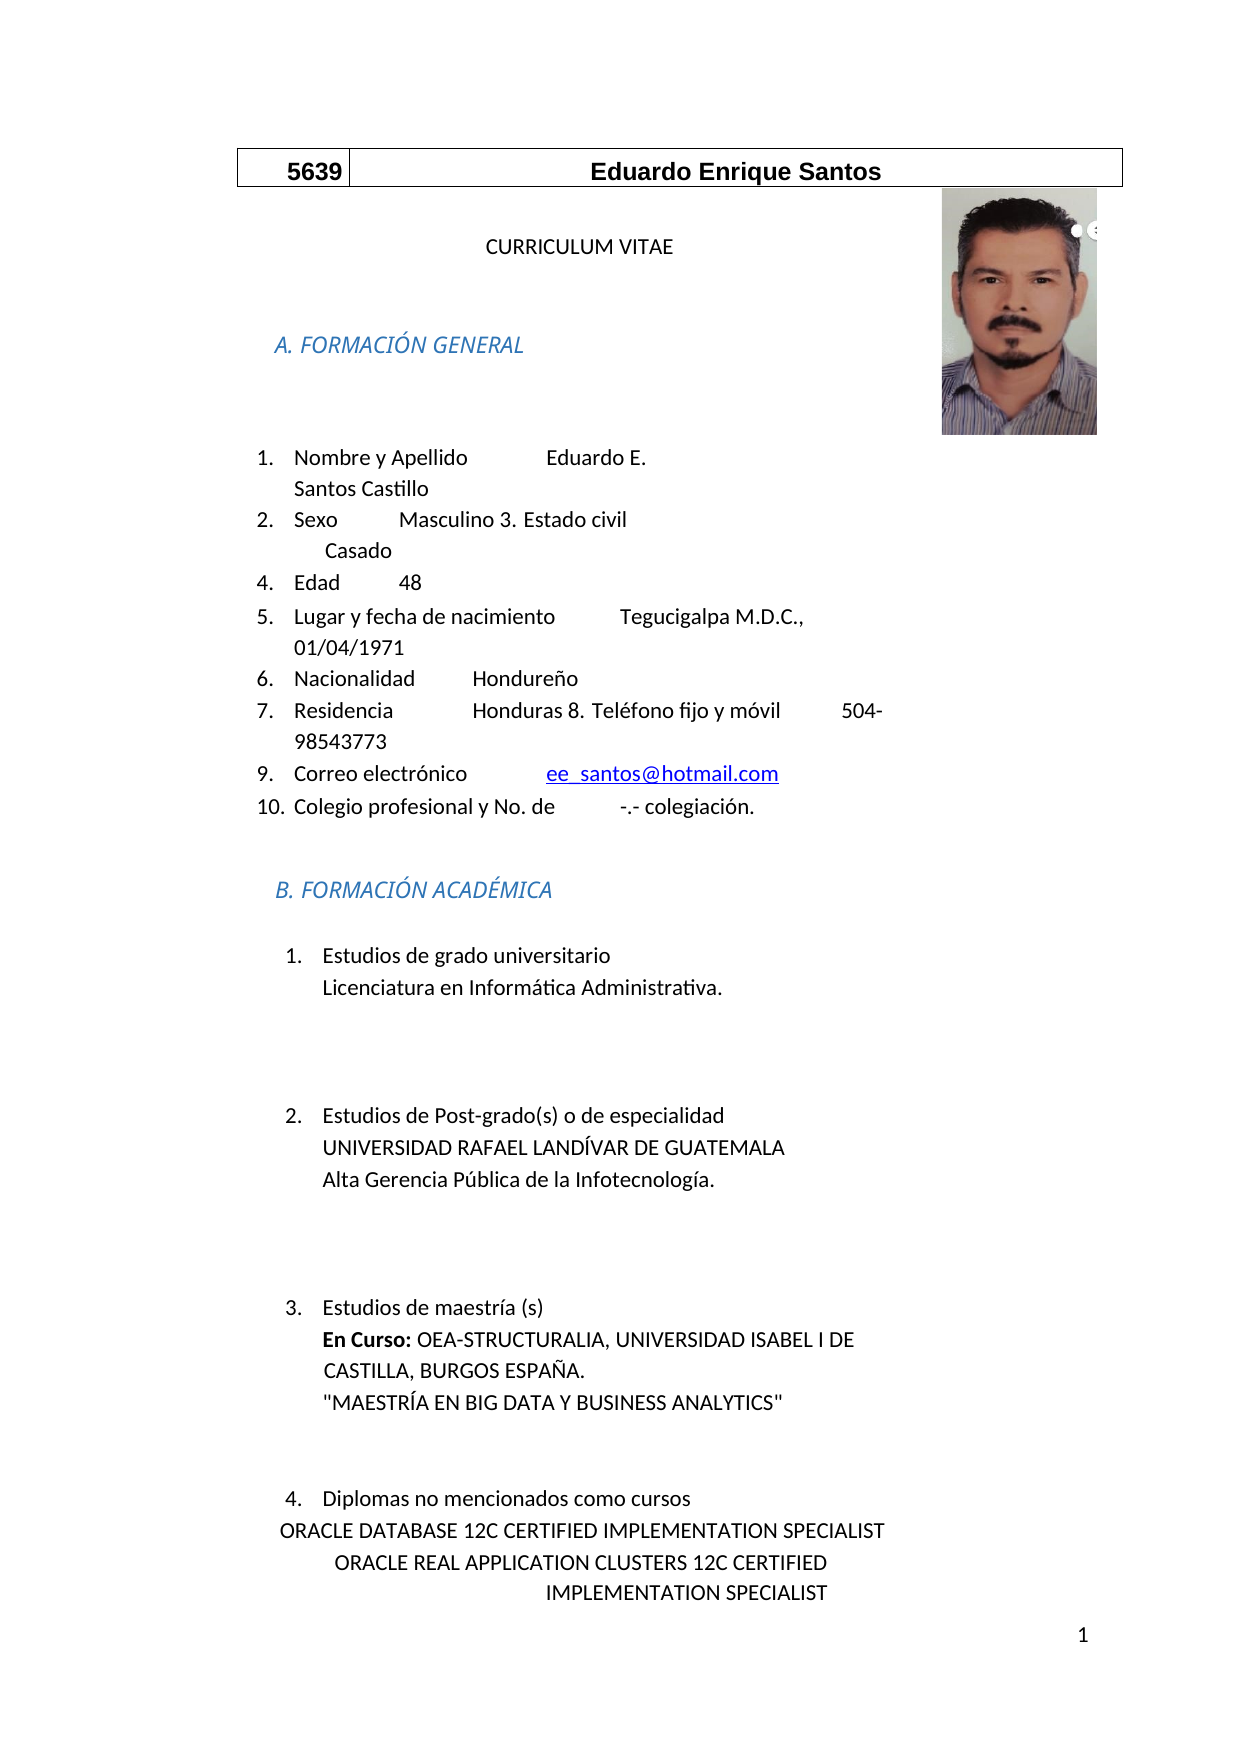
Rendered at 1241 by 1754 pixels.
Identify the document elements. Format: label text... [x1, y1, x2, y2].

table_header 5639 [238, 149, 349, 186]
list Colegio profesional y No. de -.- colegiación. [256, 792, 800, 820]
subtitle B. FORMACIÓN ACADÉMICA [275, 874, 902, 905]
text Alta Gerencia Pública de la Infotecnología. [322, 1165, 891, 1193]
text "MAESTRÍA EN BIG DATA Y BUSINESS ANALYTICS" [322, 1388, 891, 1416]
picture [941, 188, 1097, 435]
list Edad 48 [256, 568, 891, 596]
list Diplomas no mencionados como cursos [285, 1484, 891, 1513]
list Estudios de grado universitario [285, 942, 891, 969]
list Estudios de Post-grado(s) o de especialidad [285, 1102, 891, 1130]
list Residencia Honduras 8. Teléfono fijo y móvil 504-98543773 [256, 696, 891, 755]
table_header Eduardo Enrique Santos [350, 149, 1122, 186]
list Correo electrónico ee_santos@hotmail.com [256, 759, 800, 787]
text Licenciatura en Informática Administrativa. [322, 973, 891, 1001]
subtitle A. FORMACIÓN GENERAL [275, 329, 864, 360]
list Sexo Masculino 3. Estado civil Casado [256, 506, 700, 565]
text ORACLE REAL APPLICATION CLUSTERS 12C CERTIFIED IMPLEMENTATION SPECIALIST [177, 1548, 828, 1606]
text UNIVERSIDAD RAFAEL LANDÍVAR DE GUATEMALA [322, 1133, 891, 1161]
list Lugar y fecha de nacimiento Tegucigalpa M.D.C., 01/04/1971 [256, 602, 891, 661]
list Nombre y Apellido Eduardo E. Santos Castillo [256, 443, 700, 502]
text En Curso: OEA-STRUCTURALIA, UNIVERSIDAD ISABEL I DE CASTILLA, BURGOS ESPAÑA. [322, 1325, 891, 1384]
list Estudios de maestría (s) [285, 1293, 891, 1321]
list Nacionalidad Hondureño [256, 664, 891, 693]
text CURRICULUM VITAE [486, 232, 864, 260]
text ORACLE DATABASE 12C CERTIFIED IMPLEMENTATION SPECIALIST [279, 1516, 891, 1544]
